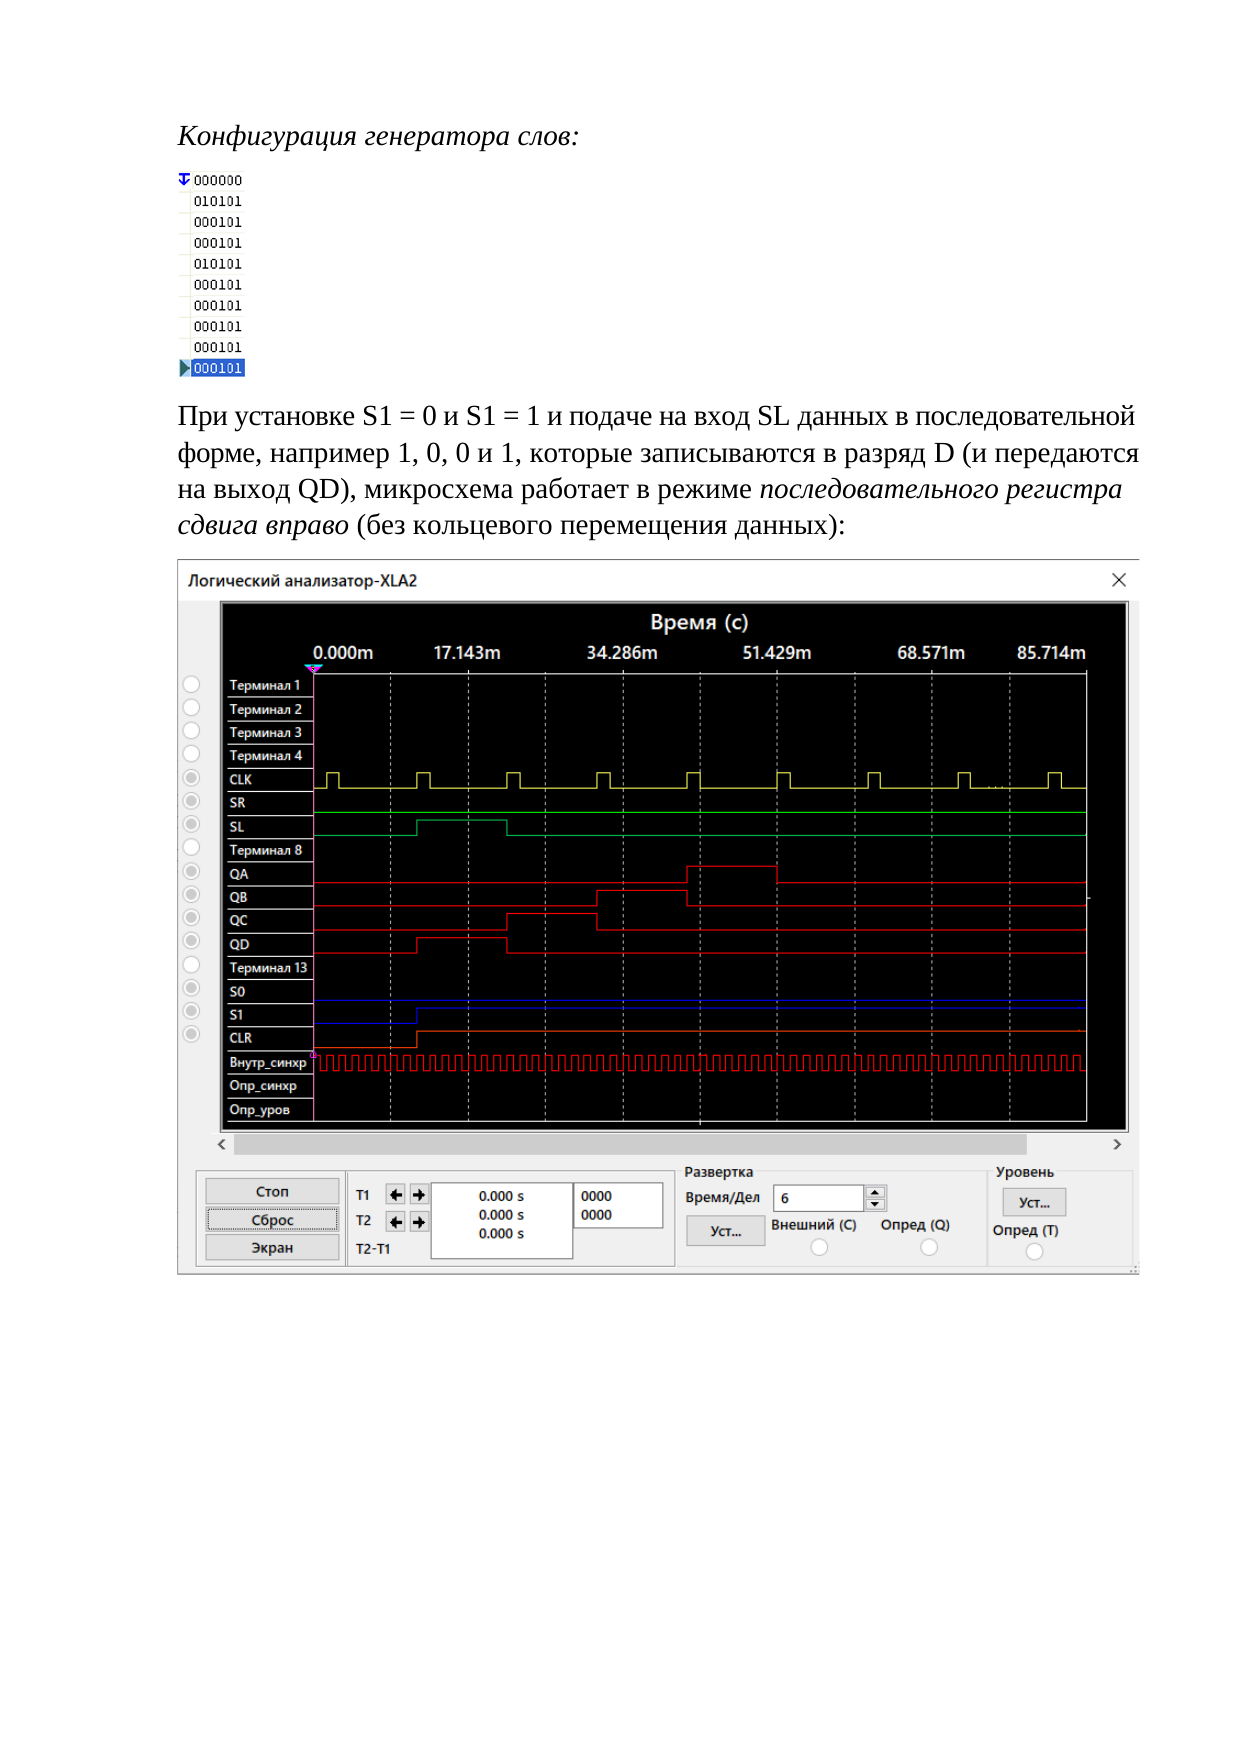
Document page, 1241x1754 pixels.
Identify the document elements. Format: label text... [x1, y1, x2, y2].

picture [177, 559, 1140, 1278]
text Конфигурация генератора слов: [177, 118, 1152, 152]
picture [177, 171, 254, 380]
text При установке S1 = 0 и S1 = 1 и подаче на вход SL данных в последовательной форме, например 1, 0, 0 и 1, которые записываются в разряд D (и передаются на выход QD), микросхема работает в режиме последовательного регистра сдвига вправо (без кольцевого перемещения данных): [177, 398, 1152, 541]
